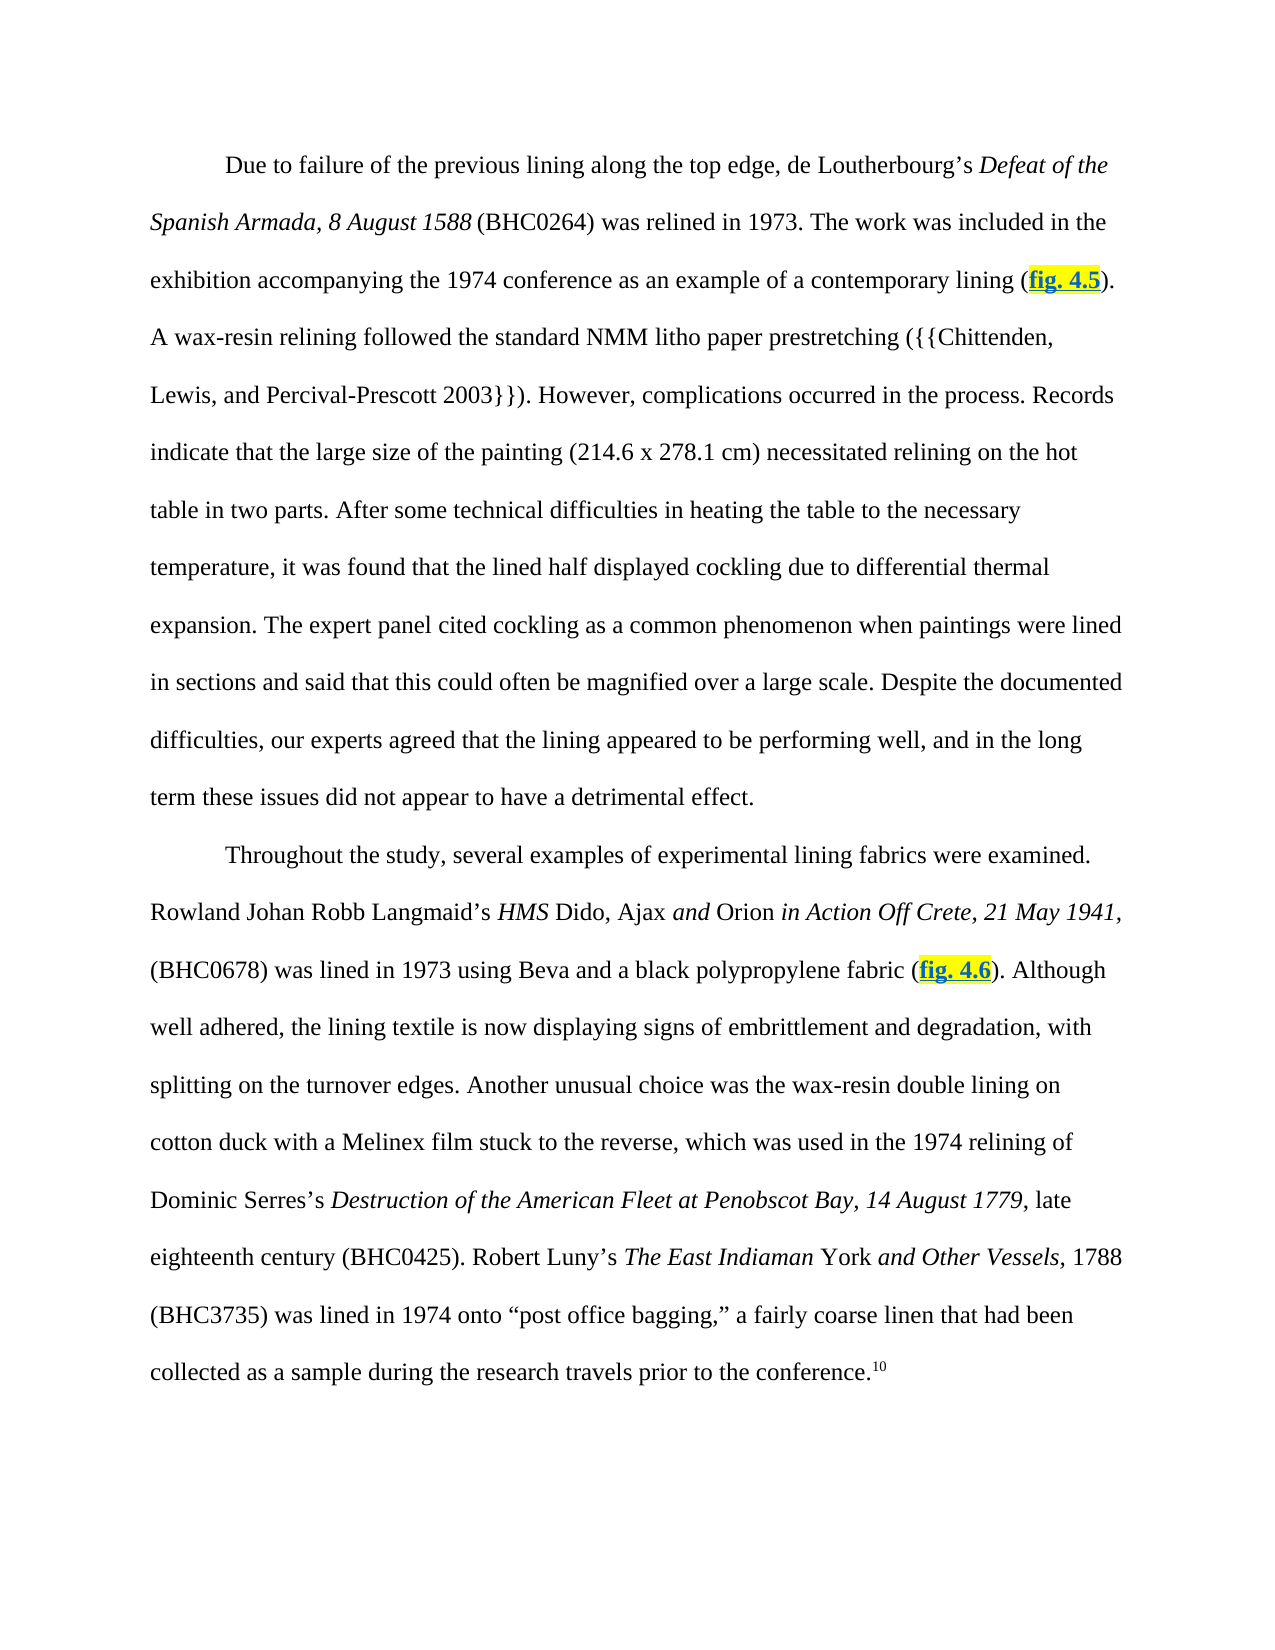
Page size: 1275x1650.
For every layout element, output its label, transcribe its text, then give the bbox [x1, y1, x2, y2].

text Throughout the study, several examples of experimental lining fabrics were examined. Rowland Johan Robb Langmaid’s HMS Dido, Ajax and Orion in Action Off Crete, 21 May 1941, (BHC0678) was lined in 1973 using Beva and a black polypropylene fabric (fig. 4.6). Although well adhered, the lining textile is now displaying signs of embrittlement and degradation, with splitting on the turnover edges. Another unusual choice was the wax-resin double lining on cotton duck with a Melinex film stuck to the reverse, which was used in the 1974 relining of Dominic Serres’s Destruction of the American Fleet at Penobscot Bay, 14 August 1779, late eighteenth century (BHC0425). Robert Luny’s The East Indiaman York and Other Vessels, 1788 (BHC3735) was lined in 1974 onto “post office bagging,” a fairly coarse linen that had been collected as a sample during the research travels prior to the conference. [150, 840, 1125, 1386]
text Due to failure of the previous lining along the top edge, de Loutherbourg’s Defeat of the Spanish Armada, 8 August 1588 (BHC0264) was relined in 1973. The work was included in the exhibition accompanying the 1974 conference as an example of a contemporary lining (fig. 4.5). A wax-resin relining followed the standard NMM litho paper prestretching ({{Chittenden, Lewis, and Percival-Prescott 2003}}). However, complications occurred in the process. Records indicate that the large size of the painting (214.6 x 278.1 cm) necessitated relining on the hot table in two parts. After some technical difficulties in heating the table to the necessary temperature, it was found that the lined half displayed cockling due to differential thermal expansion. The expert panel cited cockling as a common phenomenon when paintings were lined in sections and said that this could often be magnified over a large scale. Despite the documented difficulties, our experts agreed that the lining appeared to be performing well, and in the long term these issues did not appear to have a detrimental effect. [150, 150, 1125, 811]
